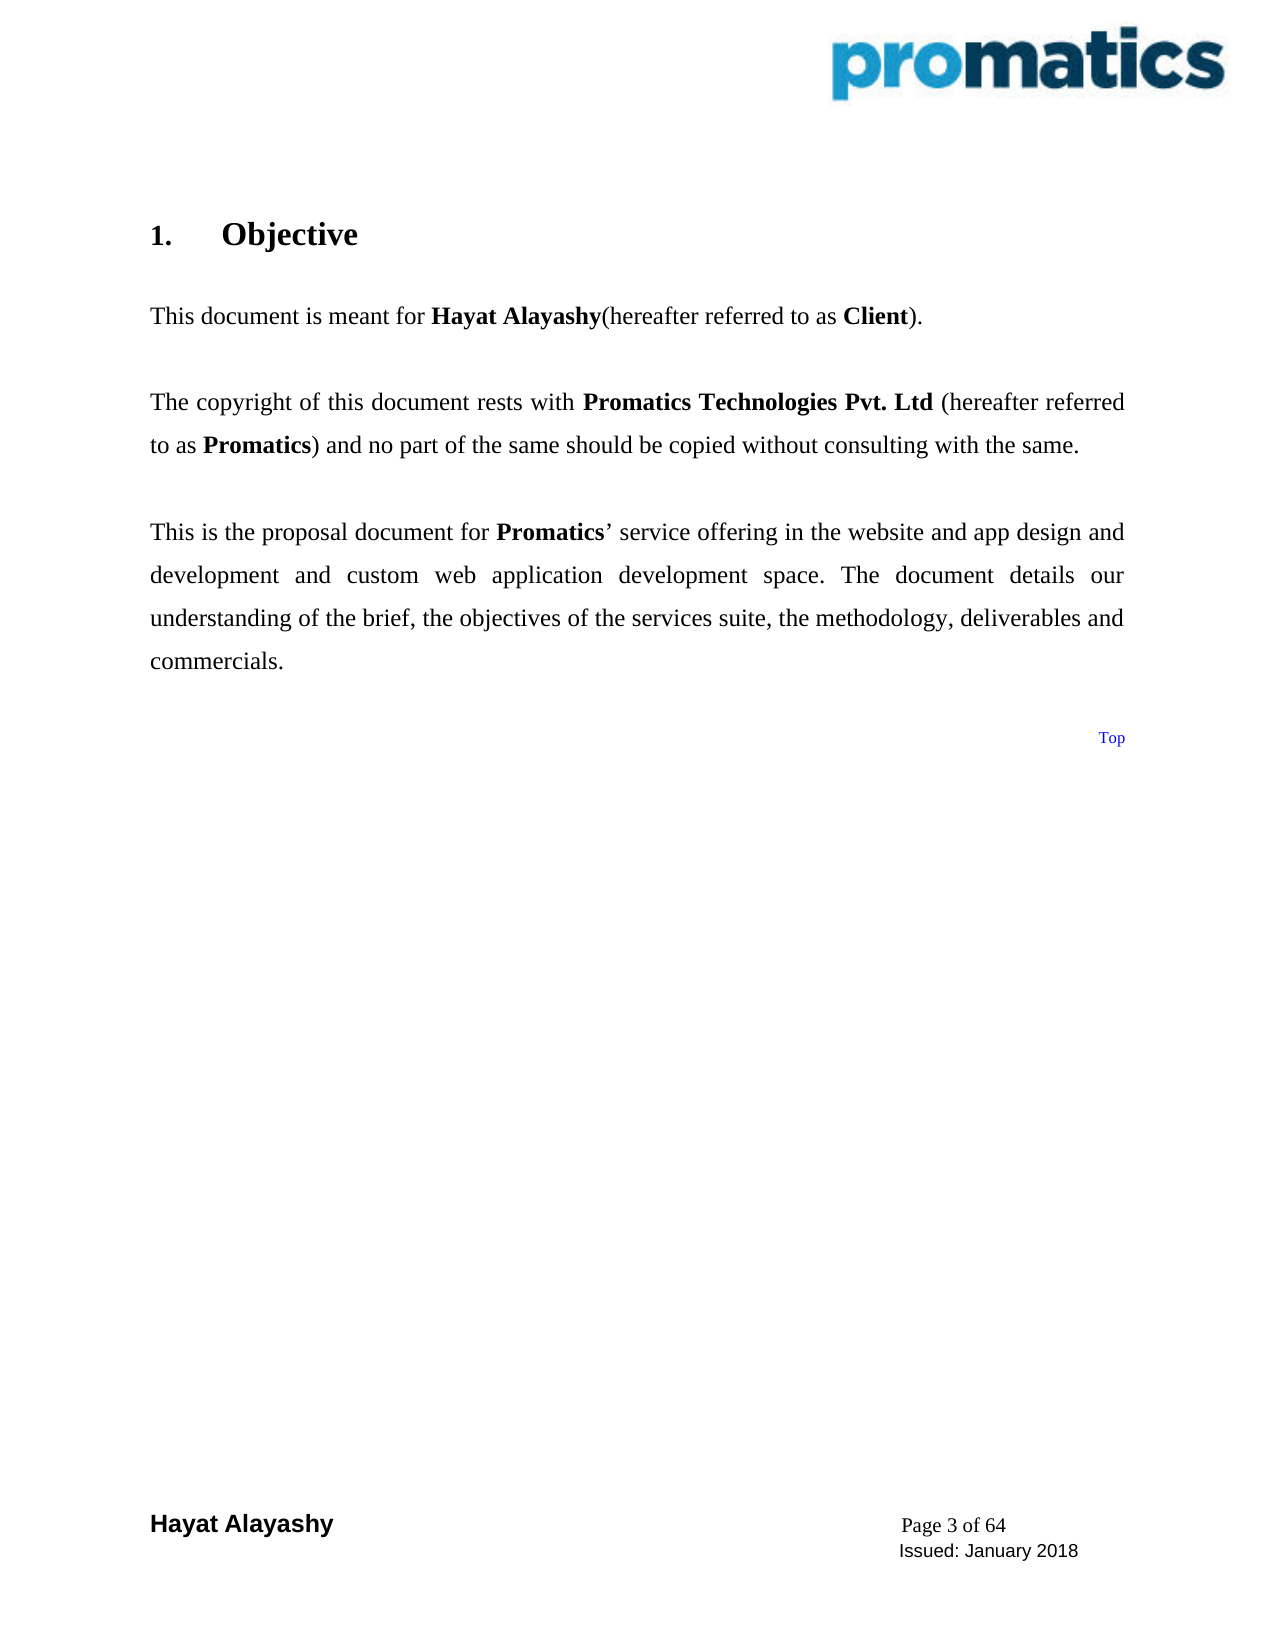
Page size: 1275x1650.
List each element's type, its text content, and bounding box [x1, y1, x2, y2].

text This document is meant for Hayat Alayashy(hereafter referred to as Client). [150, 301, 1125, 330]
text The copyright of this document rests with Promatics Technologies Pvt. Ltd (hereafter referred to as Promatics) and no part of the same should be copied without consulting with the same. [150, 387, 1125, 459]
text This is the proposal document for Promatics’ service offering in the website and app design and development and custom web application development space. The document details our understanding of the brief, the objectives of the services suite, the methodology, deliverables and commercials. [150, 517, 1125, 675]
subtitle Objective [150, 215, 1125, 253]
picture [828, 22, 1242, 106]
text Top [150, 727, 1125, 747]
